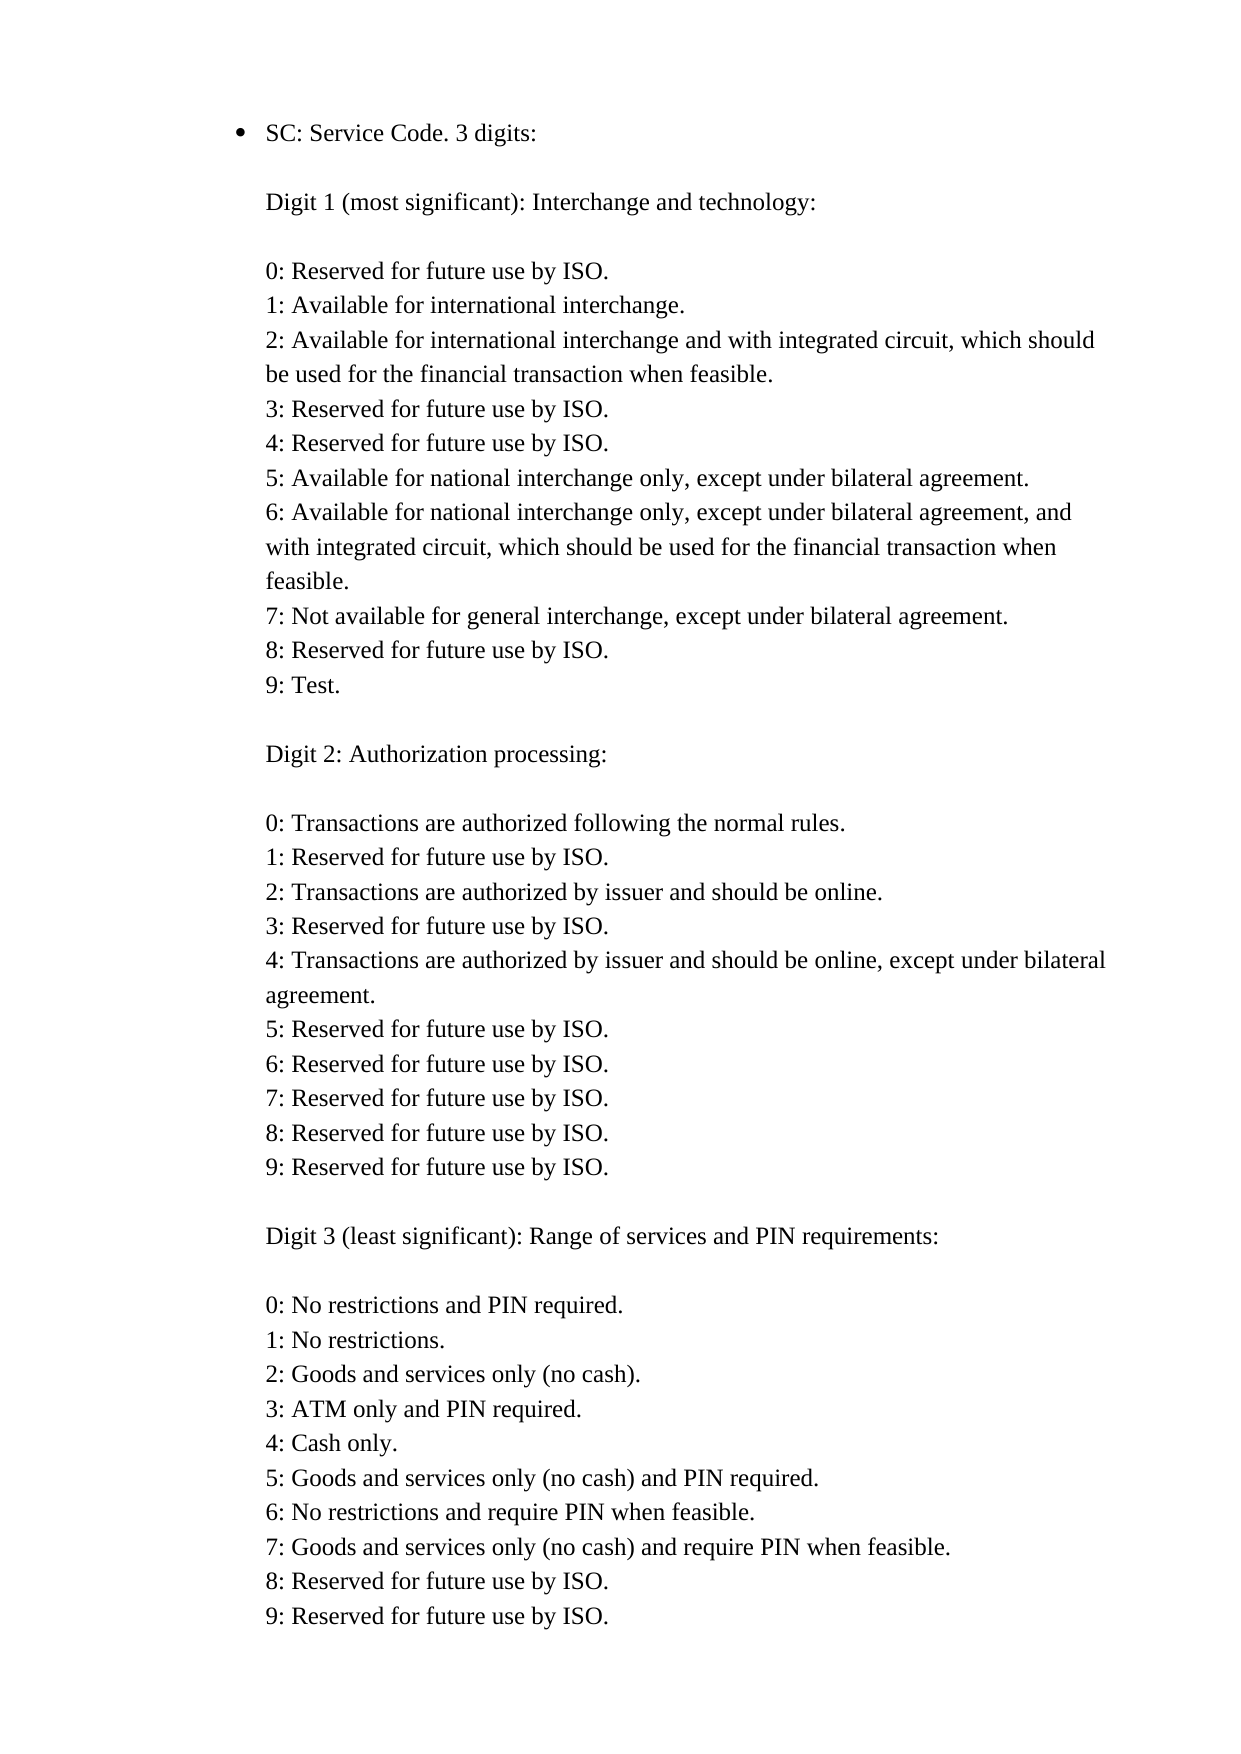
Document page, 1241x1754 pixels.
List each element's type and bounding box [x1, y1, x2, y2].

list [236, 118, 1122, 1629]
